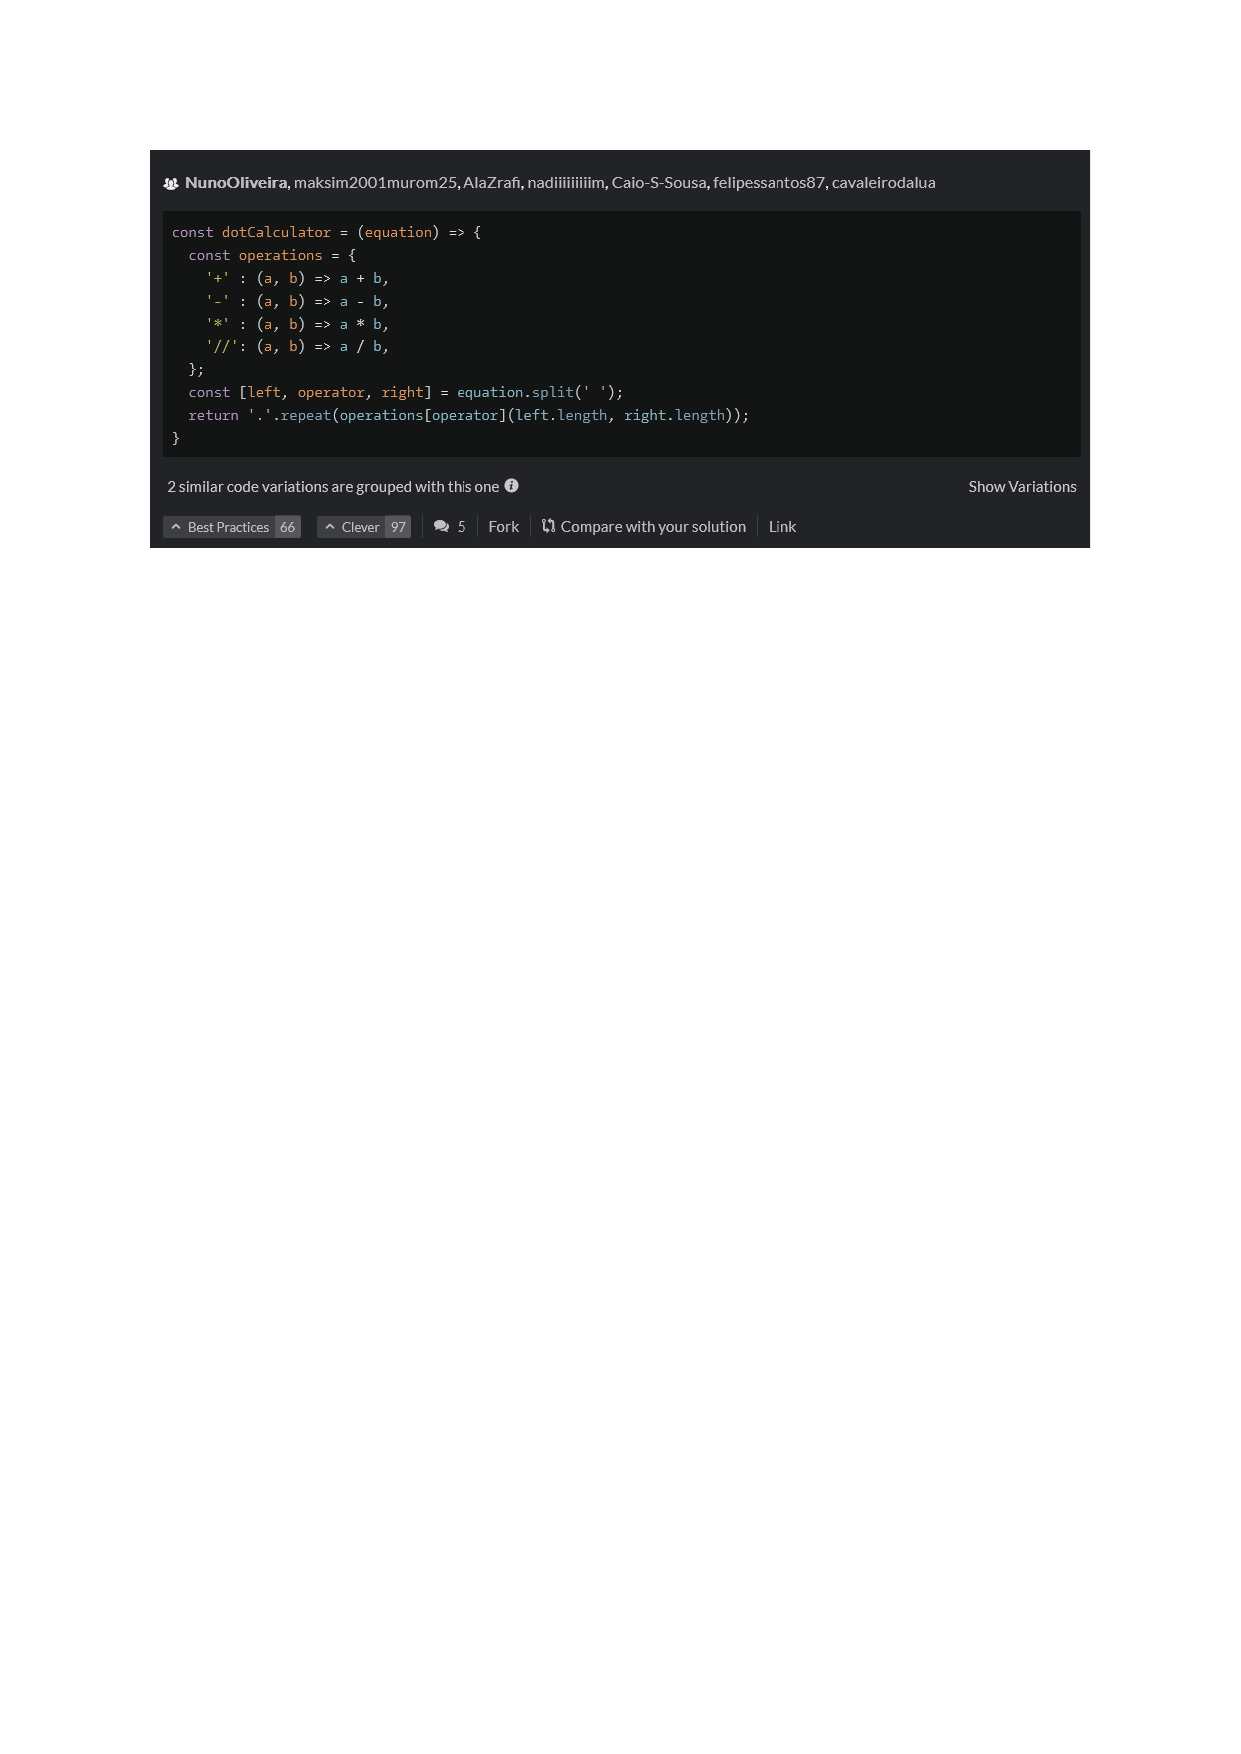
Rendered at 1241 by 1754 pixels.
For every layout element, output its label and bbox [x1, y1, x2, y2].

picture [150, 150, 1091, 548]
